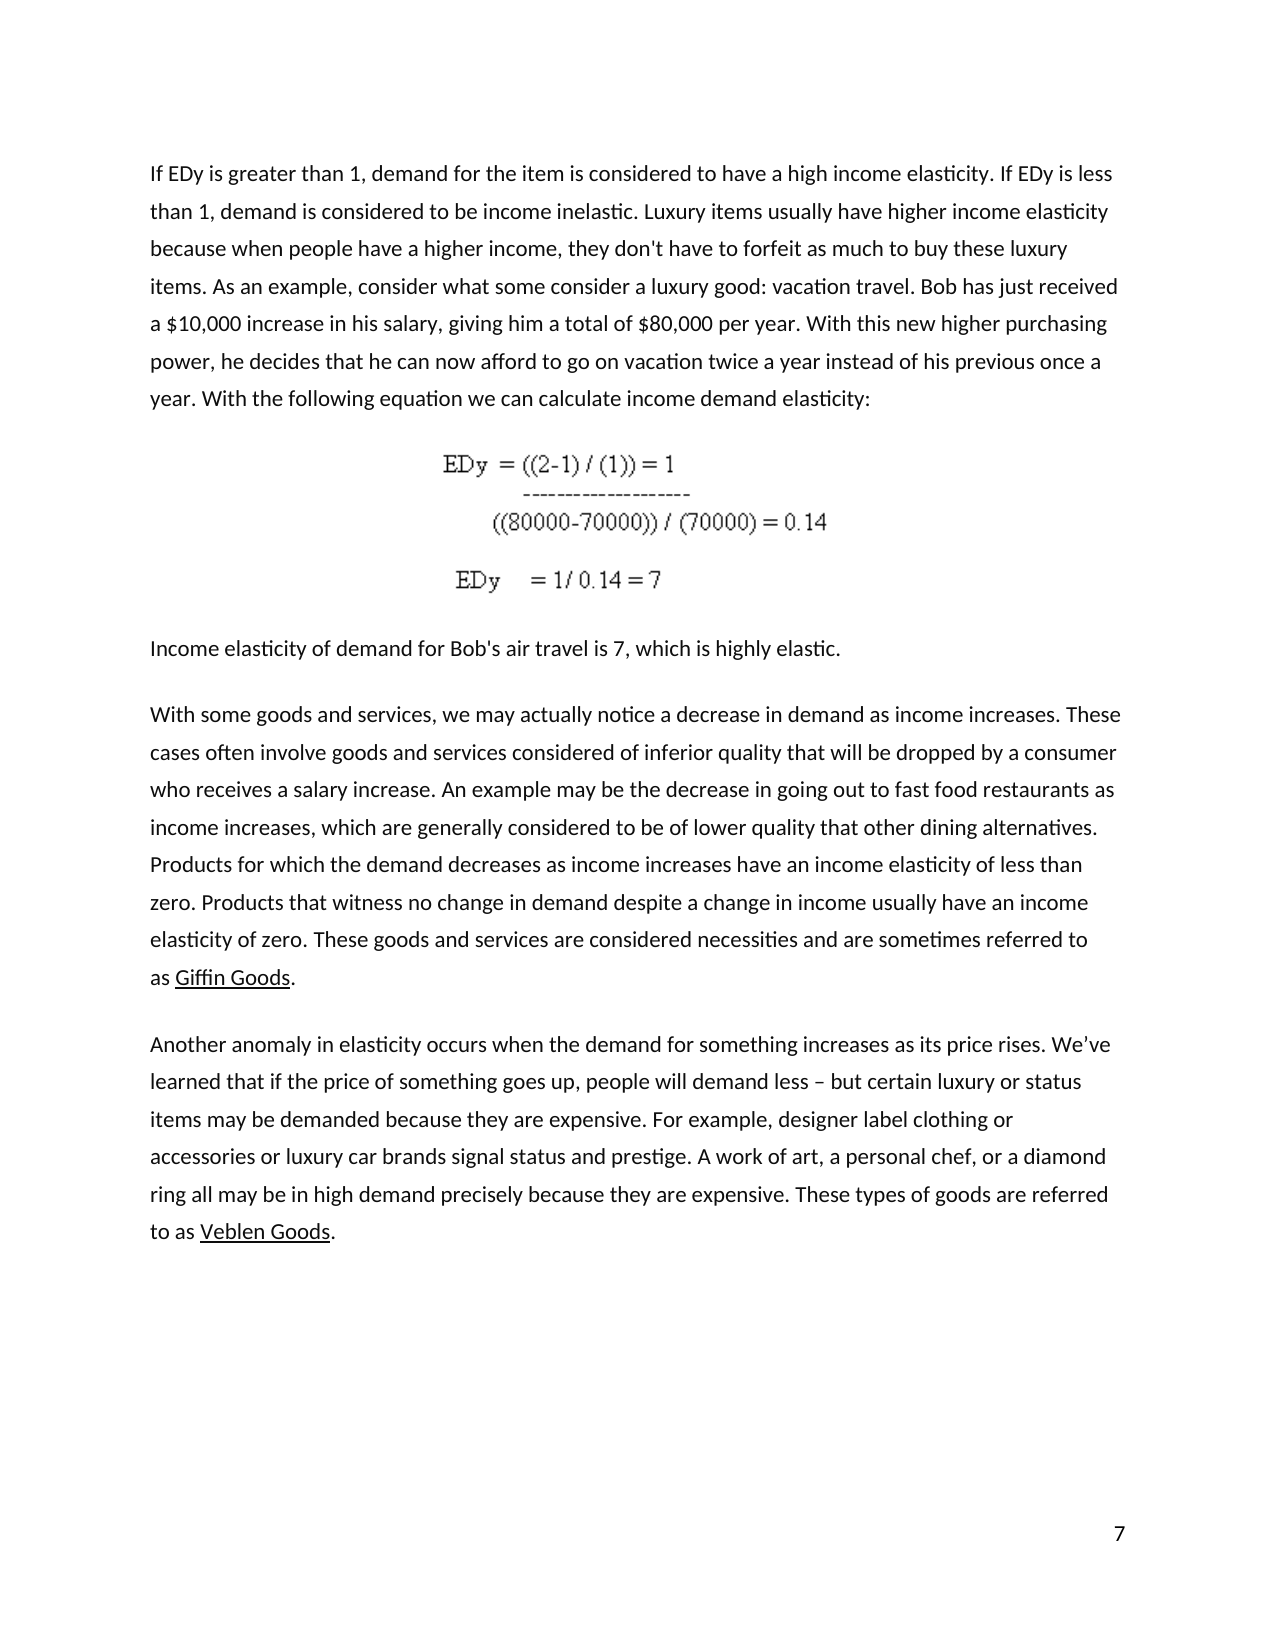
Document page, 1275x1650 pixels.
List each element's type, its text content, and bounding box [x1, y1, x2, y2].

text With some goods and services, we may actually notice a decrease in demand as income increases. These cases often involve goods and services considered of inferior quality that will be dropped by a consumer who receives a salary increase. An example may be the decrease in going out to fast food restaurants as income increases, which are generally considered to be of lower quality that other dining alternatives. Products for which the demand decreases as income increases have an income elasticity of less than zero. Products that witness no change in demand despite a change in income usually have an income elasticity of zero. These goods and services are considered necessities and are sometimes referred to as Giffin Goods. [150, 691, 1125, 991]
text Income elasticity of demand for Bob's air travel is 7, which is highly elastic. [150, 624, 1125, 662]
table_header [83, 442, 1192, 624]
text If EDy is greater than 1, demand for the item is considered to have a high income elasticity. If EDy is less than 1, demand is considered to be income inelastic. Luxury items usually have higher income elasticity because when people have a higher income, they don't have to forfeit as much to buy these luxury items. As an example, consider what some consider a luxury good: vacation travel. Bob has just received a $10,000 increase in his salary, giving him a total of $80,000 per year. With this new higher purchasing power, he decides that he can now afford to go on vacation twice a year instead of his previous once a year. With the following equation we can calculate income demand elasticity: [150, 150, 1125, 412]
text Another anomaly in elasticity occurs when the demand for something increases as its price rises. We’ve learned that if the price of something goes up, people will demand less – but certain luxury or status items may be demanded because they are expensive. For example, designer label clothing or accessories or luxury car brands signal status and prestige. A work of art, a personal chef, or a diamond ring all may be in high demand precisely because they are expensive. These types of goods are referred to as Veblen Goods. [150, 1020, 1125, 1245]
picture [436, 446, 839, 601]
